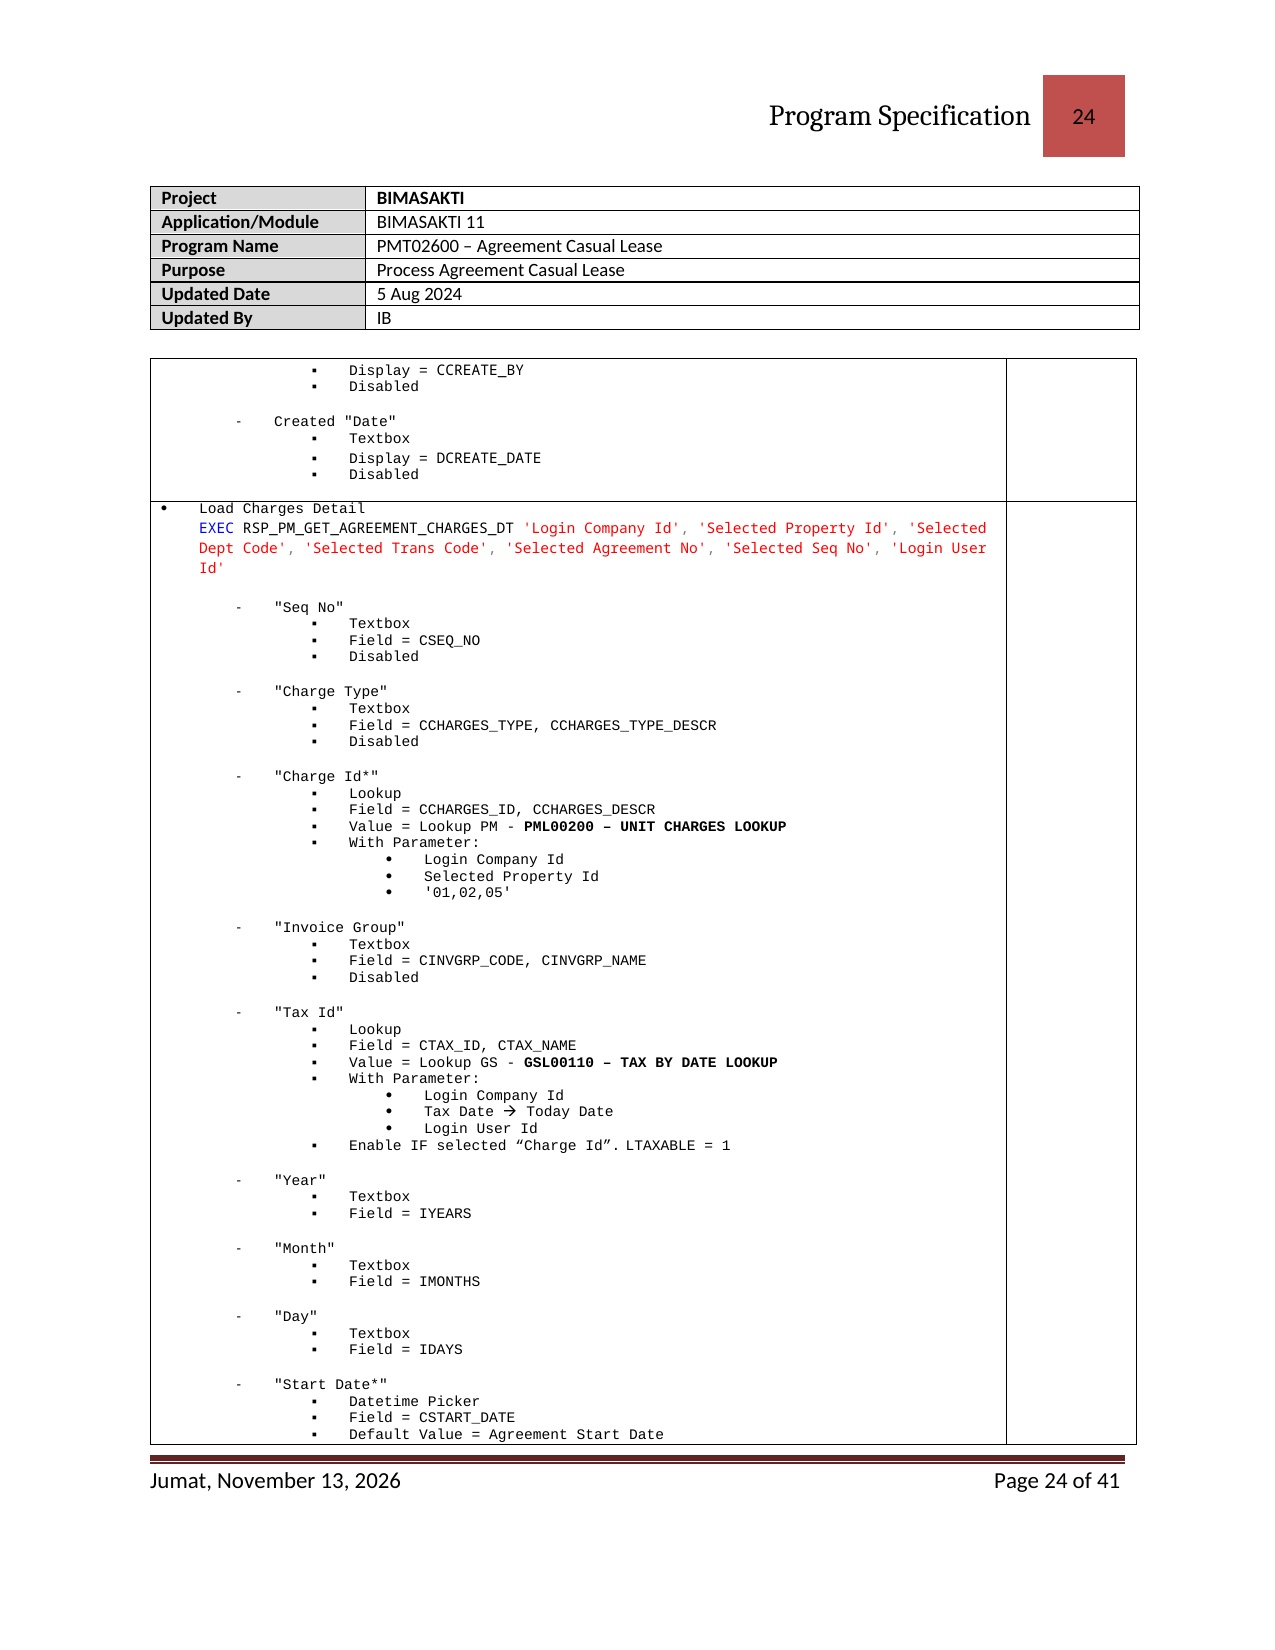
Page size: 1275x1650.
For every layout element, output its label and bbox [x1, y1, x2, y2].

table_cell [151, 359, 1006, 501]
table_cell [151, 502, 1006, 1444]
table_cell [1007, 359, 1136, 501]
table_cell [1007, 502, 1136, 1444]
